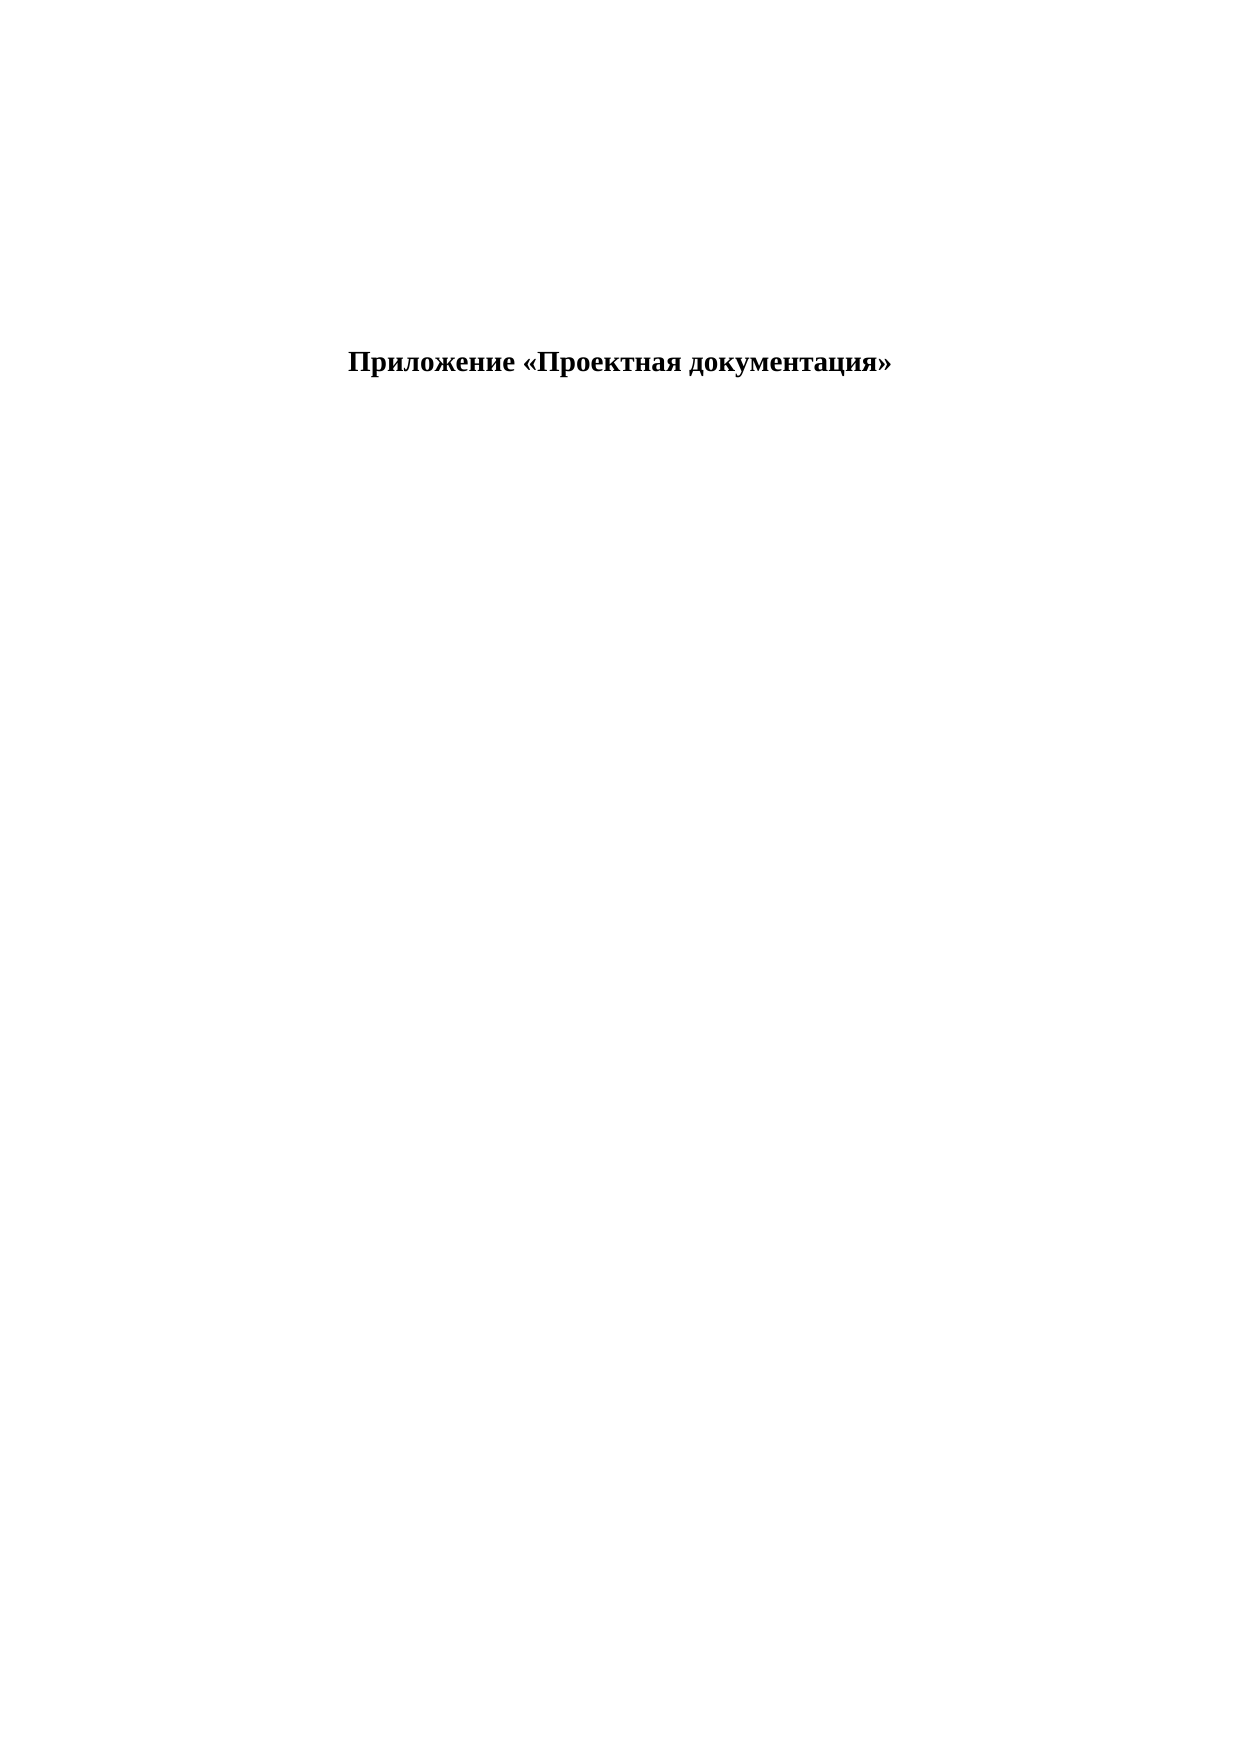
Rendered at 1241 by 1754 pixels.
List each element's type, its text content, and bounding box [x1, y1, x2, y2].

text Приложение «Проектная документация» [75, 344, 1165, 378]
